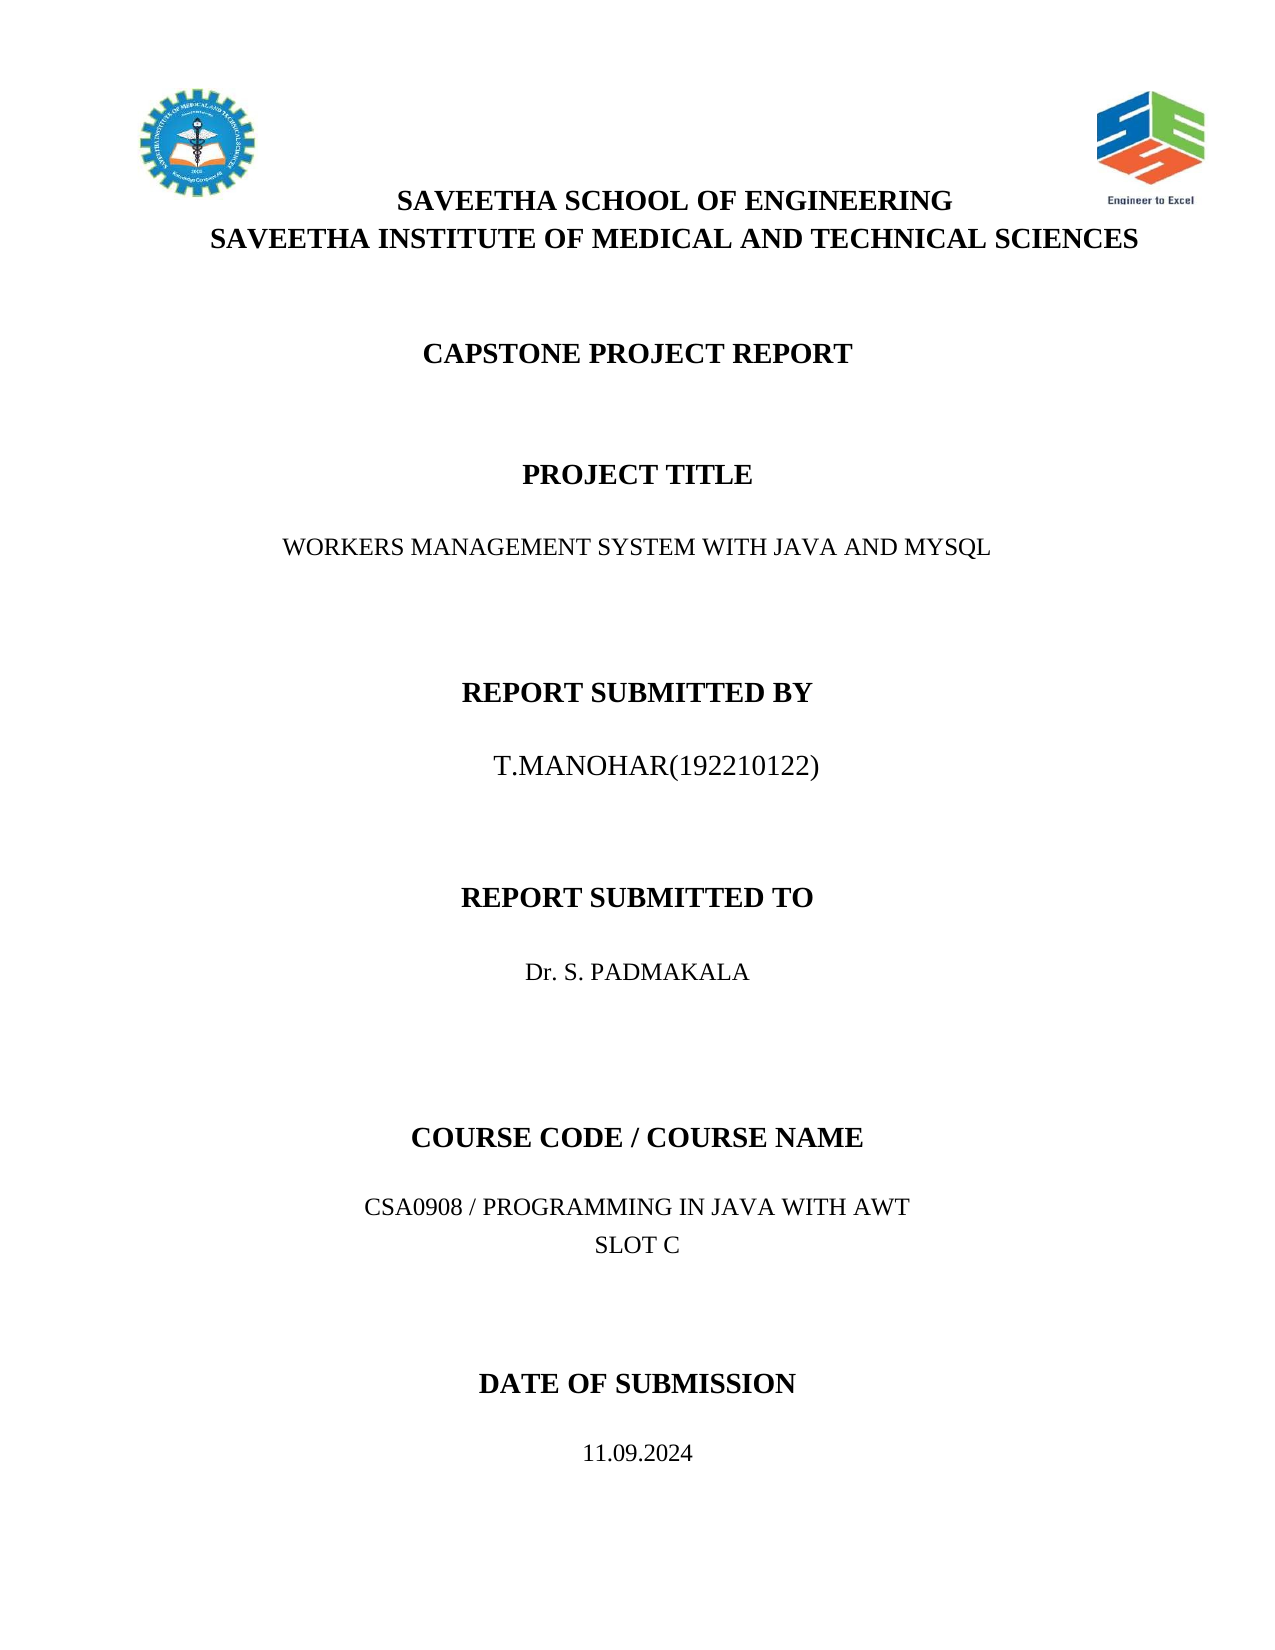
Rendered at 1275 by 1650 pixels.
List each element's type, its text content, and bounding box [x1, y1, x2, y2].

text 11.09.2024 [151, 1438, 1124, 1467]
text SAVEETHA INSTITUTE OF MEDICAL AND TECHNICAL SCIENCES [140, 222, 1208, 255]
text PROJECT TITLE [151, 457, 1124, 491]
subtitle REPORT SUBMITTED BY [151, 675, 1124, 709]
subtitle COURSE CODE / COURSE NAME [151, 1120, 1124, 1154]
subtitle DATE OF SUBMISSION [151, 1367, 1124, 1400]
text REPORT SUBMITTED TO [150, 880, 1124, 914]
text T.MANOHAR(192210122) [150, 748, 1124, 781]
text CSA0908 / PROGRAMMING IN JAVA WITH AWT [265, 1192, 1009, 1221]
subtitle CAPSTONE PROJECT REPORT [151, 337, 1124, 370]
picture [1097, 91, 1209, 205]
text WORKERS MANAGEMENT SYSTEM WITH JAVA AND MYSQL [149, 532, 1124, 561]
text SLOT C [265, 1230, 1009, 1259]
text SAVEETHA SCHOOL OF ENGINEERING [141, 183, 1208, 217]
picture [137, 88, 258, 200]
text Dr. S. PADMAKALA [150, 957, 1124, 986]
